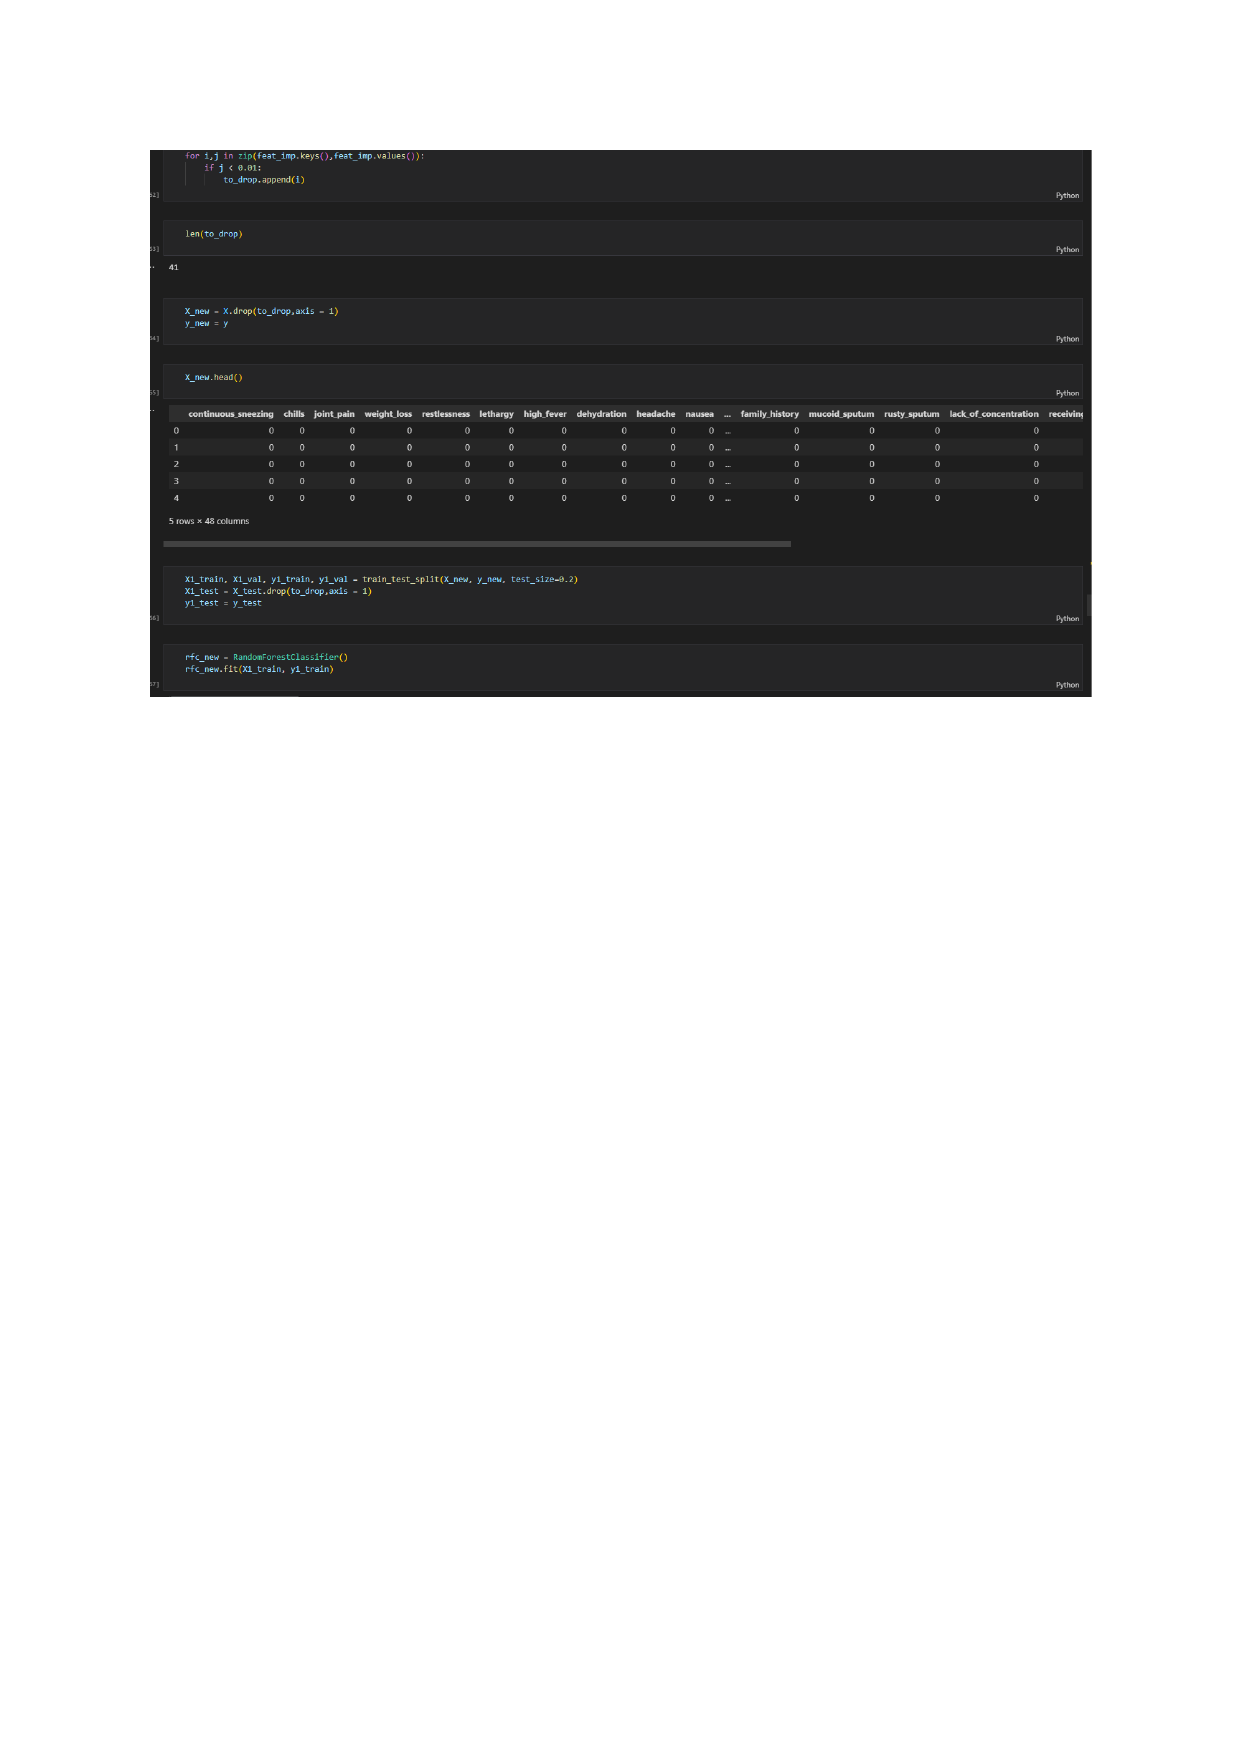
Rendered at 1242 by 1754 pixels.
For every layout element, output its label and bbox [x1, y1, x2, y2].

picture [150, 150, 1092, 697]
